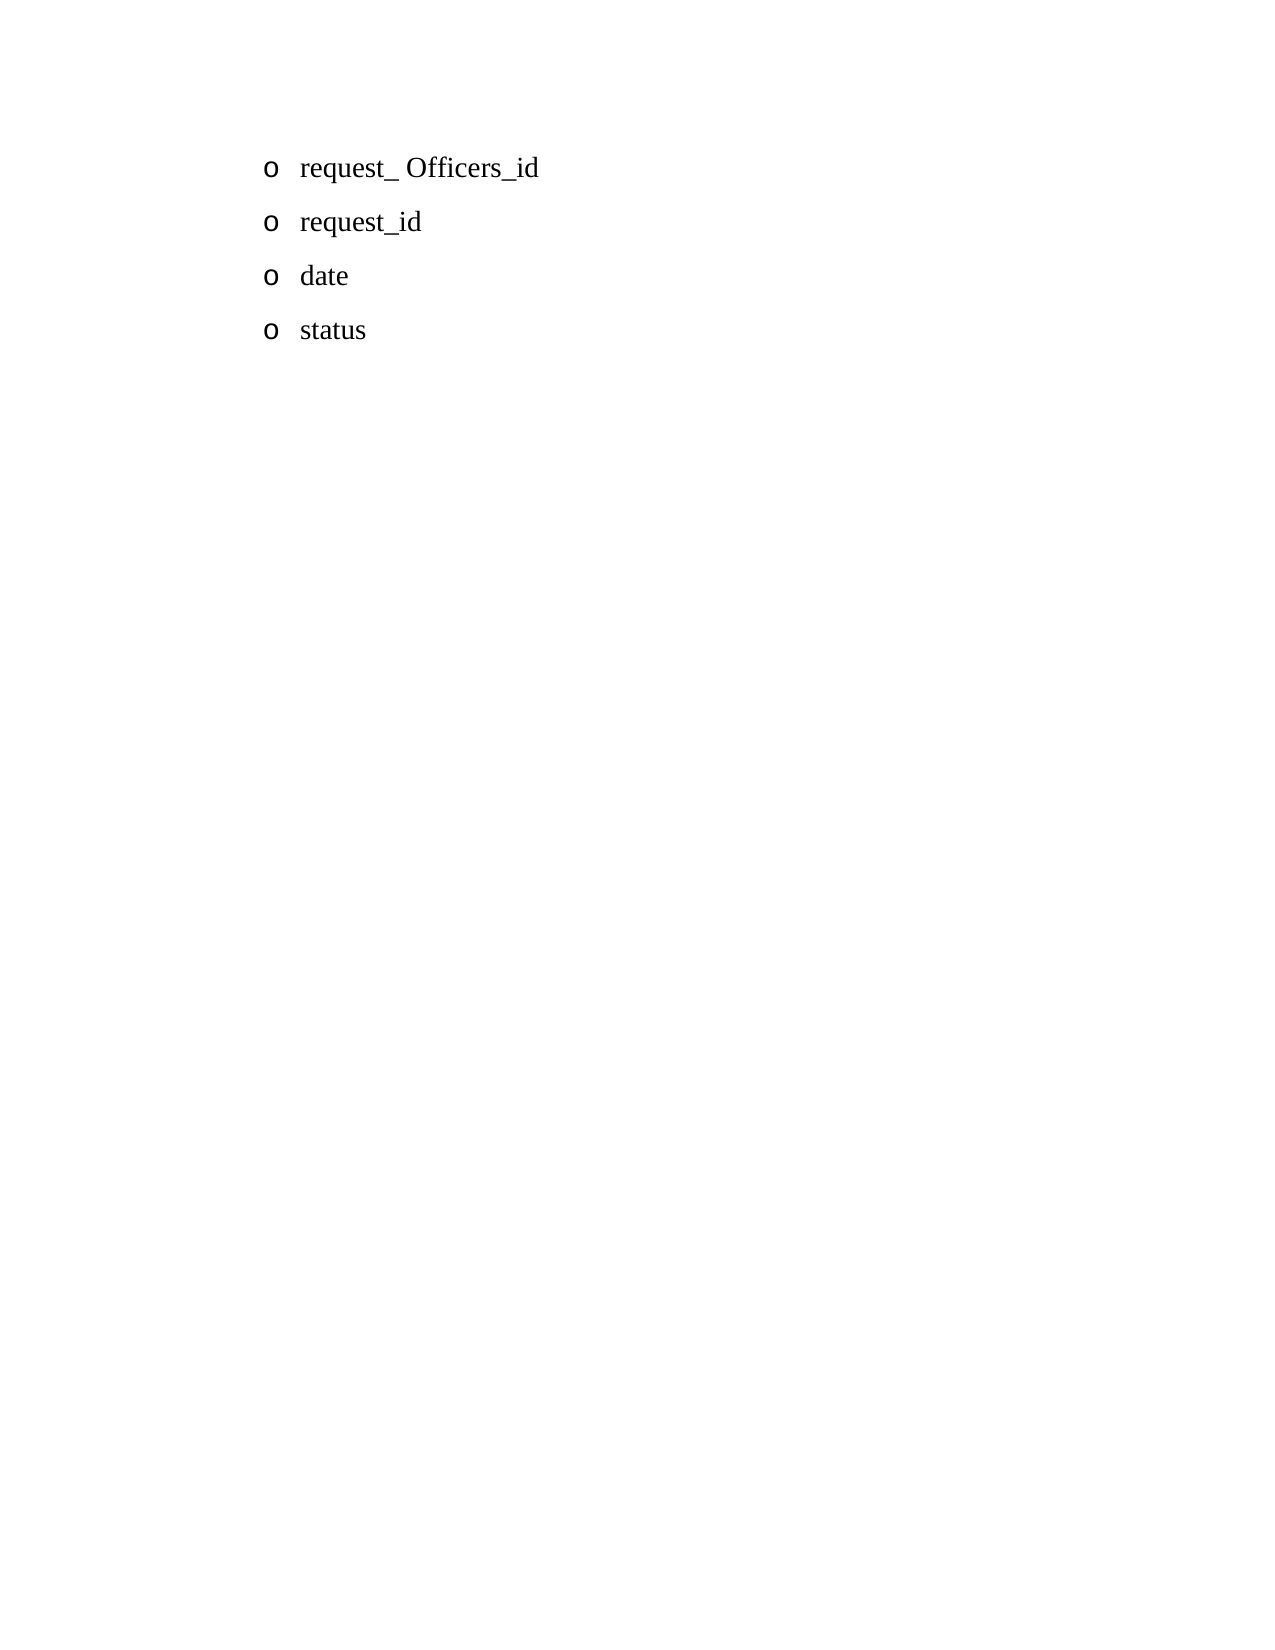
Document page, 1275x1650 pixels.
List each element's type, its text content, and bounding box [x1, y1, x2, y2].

list request_id [262, 204, 1125, 240]
list request_ Officers_id [262, 150, 1125, 186]
list status [262, 312, 1125, 348]
list date [262, 258, 1125, 294]
